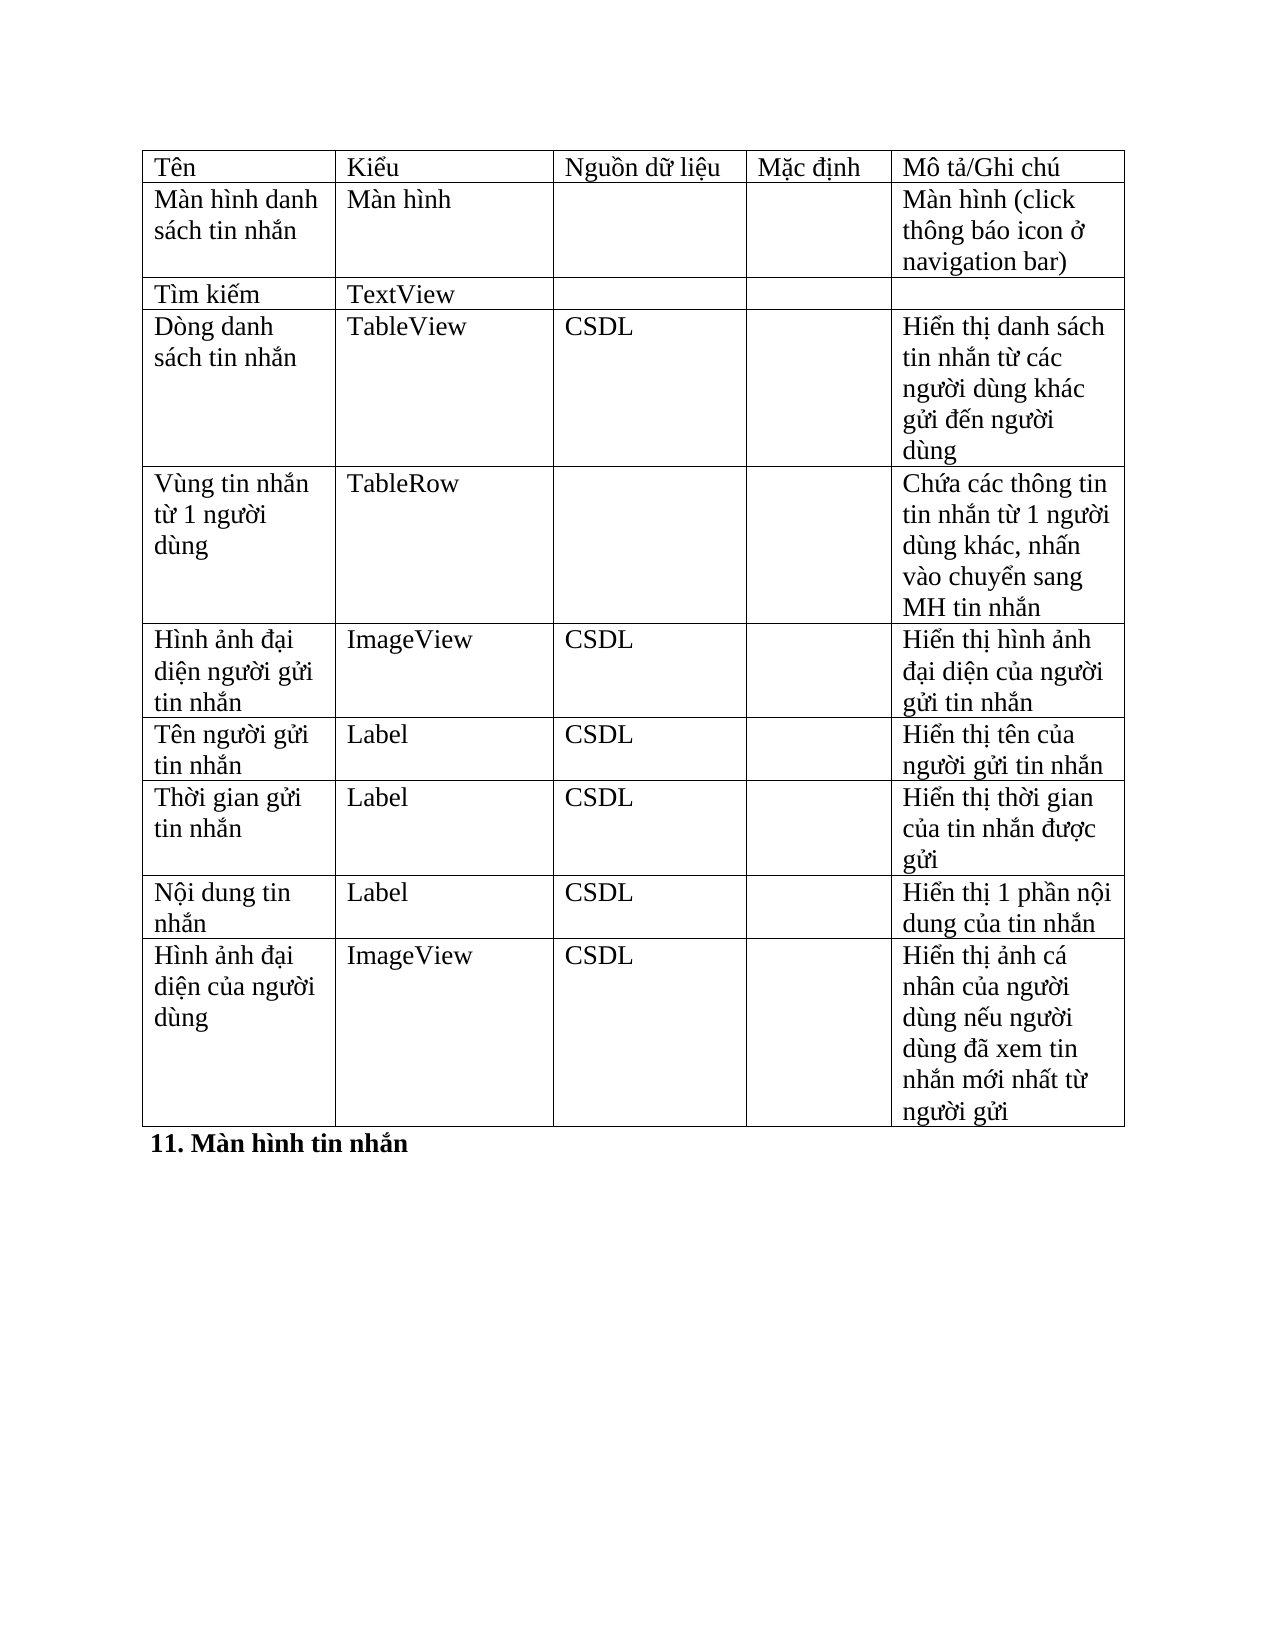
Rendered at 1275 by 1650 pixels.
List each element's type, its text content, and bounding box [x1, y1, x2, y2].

table_cell ImageView [336, 624, 553, 717]
table_cell Tên người gửi tin nhắn [143, 718, 335, 780]
table_cell [747, 939, 891, 1126]
table_cell [747, 467, 891, 622]
table_cell TextView [336, 278, 553, 309]
table_cell [747, 876, 891, 938]
table_cell [747, 278, 891, 309]
table_cell TableView [336, 310, 553, 466]
table_cell Màn hình [336, 183, 553, 277]
table_cell Tìm kiếm [143, 278, 335, 309]
table_cell Hiển thị thời gian của tin nhắn được gửi [892, 781, 1124, 875]
table_cell [747, 310, 891, 466]
table_header Kiểu [336, 151, 553, 182]
table_cell [747, 183, 891, 277]
table_header Tên [143, 151, 335, 182]
table_cell CSDL [554, 781, 746, 875]
table_cell Màn hình danh sách tin nhắn [143, 183, 335, 277]
table_cell CSDL [554, 876, 746, 938]
text 11. Màn hình tin nhắn [150, 1127, 1125, 1158]
table_cell Hình ảnh đại diện người gửi tin nhắn [143, 624, 335, 717]
table_cell [747, 624, 891, 717]
table_cell Label [336, 718, 553, 780]
table_cell CSDL [554, 624, 746, 717]
table_cell CSDL [554, 718, 746, 780]
table_cell Hiển thị hình ảnh đại diện của người gửi tin nhắn [892, 624, 1124, 717]
table_cell [554, 183, 746, 277]
table_header Nguồn dữ liệu [554, 151, 746, 182]
table_cell Vùng tin nhắn từ 1 người dùng [143, 467, 335, 622]
table_cell Label [336, 781, 553, 875]
table_cell Nội dung tin nhắn [143, 876, 335, 938]
table_cell TableRow [336, 467, 553, 622]
table_cell Hiển thị 1 phần nội dung của tin nhắn [892, 876, 1124, 938]
table_cell CSDL [554, 310, 746, 466]
table_cell Hình ảnh đại diện của người dùng [143, 939, 335, 1126]
table_cell CSDL [554, 939, 746, 1126]
table_cell [554, 467, 746, 622]
table_cell [892, 278, 1124, 309]
table_cell Hiển thị tên của người gửi tin nhắn [892, 718, 1124, 780]
table_cell Dòng danh sách tin nhắn [143, 310, 335, 466]
table_cell Thời gian gửi tin nhắn [143, 781, 335, 875]
table_cell Label [336, 876, 553, 938]
table_cell Màn hình (click thông báo icon ở navigation bar) [892, 183, 1124, 277]
table_cell Chứa các thông tin tin nhắn từ 1 người dùng khác, nhấn vào chuyển sang MH tin nhắn [892, 467, 1124, 622]
table_cell Hiển thị danh sách tin nhắn từ các người dùng khác gửi đến người dùng [892, 310, 1124, 466]
table_cell [747, 718, 891, 780]
table_header Mô tả/Ghi chú [892, 151, 1124, 182]
table_cell [554, 278, 746, 309]
table_cell Hiển thị ảnh cá nhân của người dùng nếu người dùng đã xem tin nhắn mới nhất từ người gửi [892, 939, 1124, 1126]
table_cell ImageView [336, 939, 553, 1126]
table_header Mặc định [747, 151, 891, 182]
table_cell [747, 781, 891, 875]
